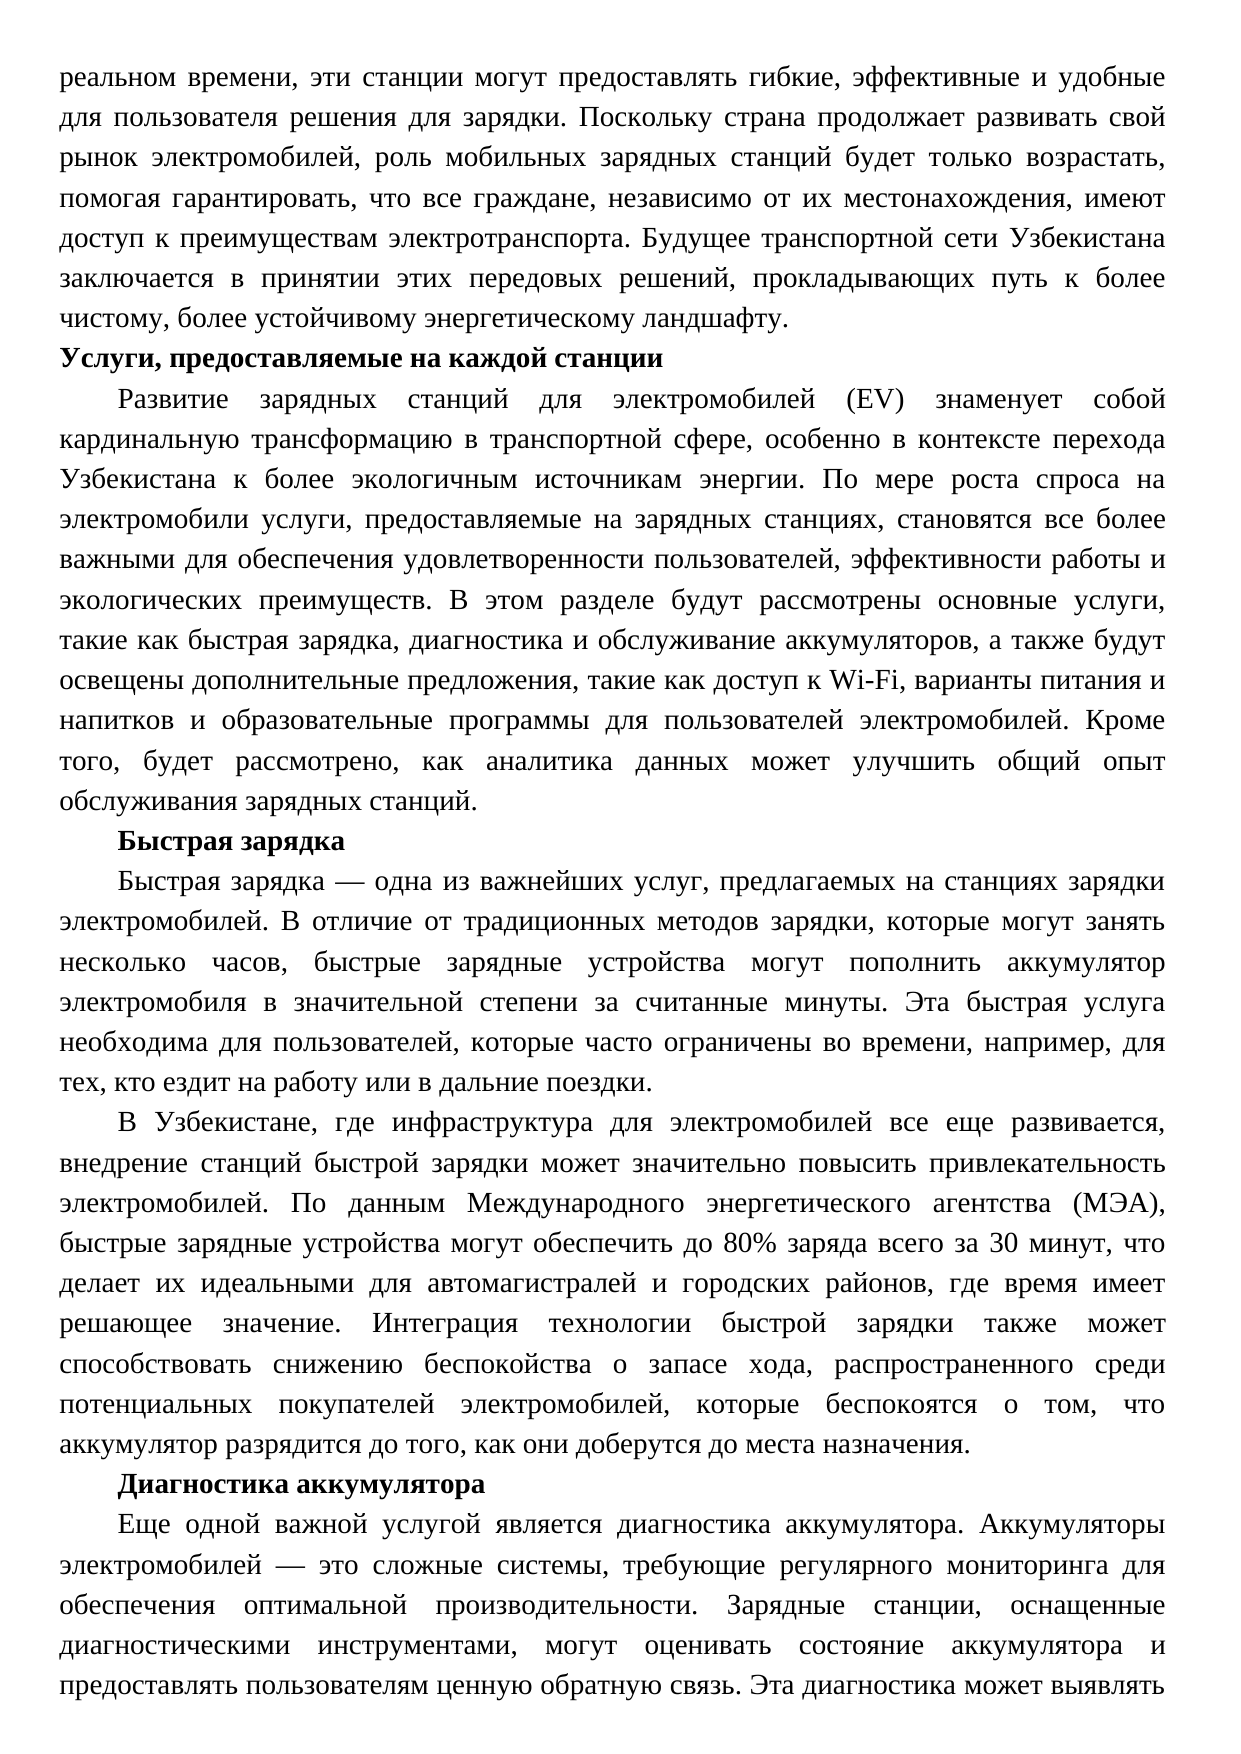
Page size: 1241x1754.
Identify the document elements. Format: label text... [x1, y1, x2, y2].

text Развитие зарядных станций для электромобилей (EV) знаменует собой кардинальную трансформацию в транспортной сфере, особенно в контексте перехода Узбекистана к более экологичным источникам энергии. По мере роста спроса на электромобили услуги, предоставляемые на зарядных станциях, становятся все более важными для обеспечения удовлетворенности пользователей, эффективности работы и экологических преимуществ. В этом разделе будут рассмотрены основные услуги, такие как быстрая зарядка, диагностика и обслуживание аккумуляторов, а также будут освещены дополнительные предложения, такие как доступ к Wi-Fi, варианты питания и напитков и образовательные программы для пользователей электромобилей. Кроме того, будет рассмотрено, как аналитика данных может улучшить общий опыт обслуживания зарядных станций. [59, 381, 1167, 816]
text Быстрая зарядка — одна из важнейших услуг, предлагаемых на станциях зарядки электромобилей. В отличие от традиционных методов зарядки, которые могут занять несколько часов, быстрые зарядные устройства могут пополнить аккумулятор электромобиля в значительной степени за считанные минуты. Эта быстрая услуга необходима для пользователей, которые часто ограничены во времени, например, для тех, кто ездит на работу или в дальние поездки. [59, 863, 1167, 1098]
text Быстрая зарядка [59, 823, 1167, 857]
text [59, 1507, 1167, 1701]
text В Узбекистане, где инфраструктура для электромобилей все еще развивается, внедрение станций быстрой зарядки может значительно повысить привлекательность электромобилей. По данным Международного энергетического агентства (МЭА), быстрые зарядные устройства могут обеспечить до 80% заряда всего за 30 минут, что делает их идеальными для автомагистралей и городских районов, где время имеет решающее значение. Интеграция технологии быстрой зарядки также может способствовать снижению беспокойства о запасе хода, распространенного среди потенциальных покупателей электромобилей, которые беспокоятся о том, что аккумулятор разрядится до того, как они доберутся до места назначения. [59, 1104, 1167, 1460]
subtitle Услуги, предоставляемые на каждой станции [59, 341, 1167, 374]
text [59, 59, 1167, 334]
text Диагностика аккумулятора [59, 1466, 1167, 1500]
